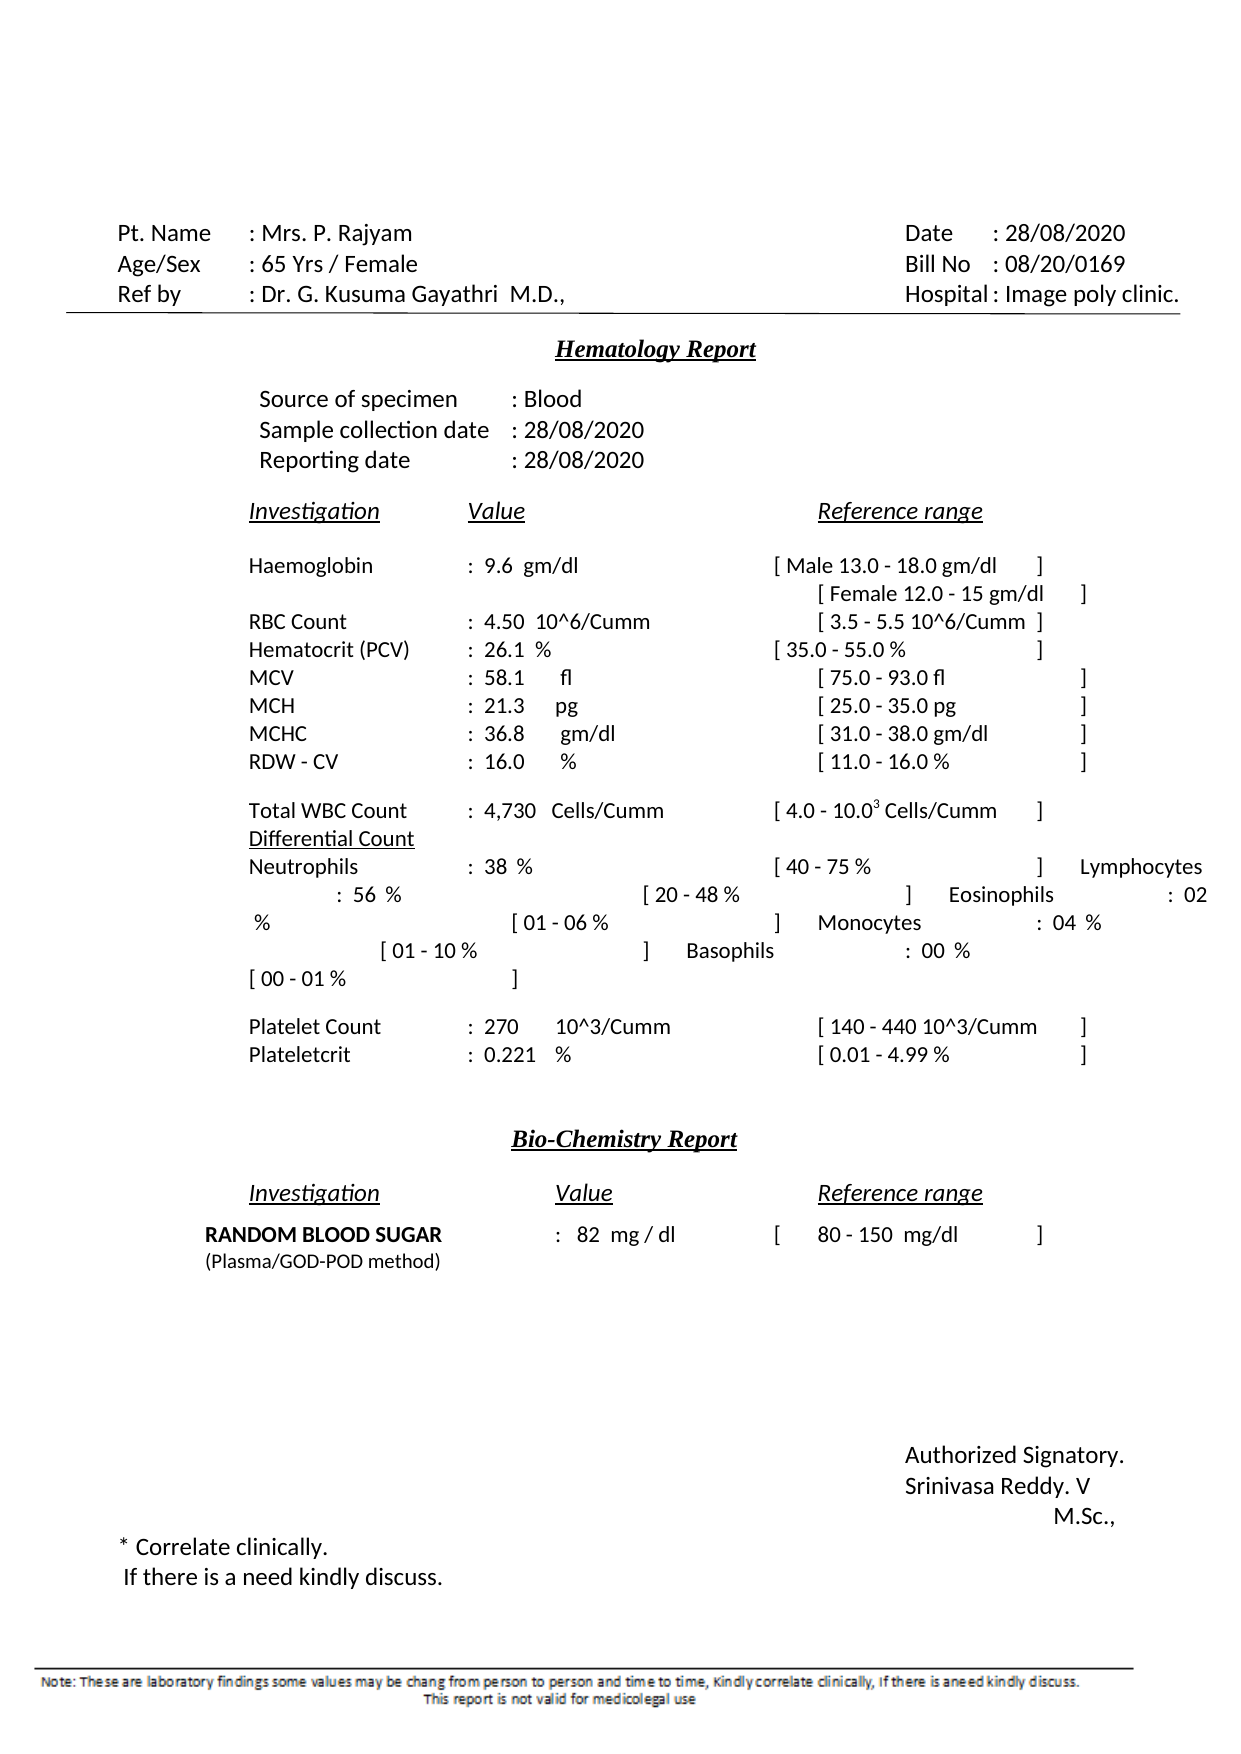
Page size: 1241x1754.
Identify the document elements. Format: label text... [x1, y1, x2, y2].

text Reporting date : 28/08/2020 [259, 444, 1210, 475]
text MCH : 21.3 pg [ 25.0 - 35.0 pg ] [205, 691, 1210, 719]
text Haemoglobin : 9.6 gm/dl [ Male 13.0 - 18.0 gm/dl ] [205, 551, 1210, 579]
text RBC Count : 4.50 10^6/Cumm [ 3.5 - 5.5 10^6/Cumm ] [205, 607, 1210, 635]
text Sample collection date : 28/08/2020 [259, 414, 1210, 444]
text Plateletcrit : 0.221 % [ 0.01 - 4.99 % ] [205, 1040, 1210, 1068]
text If there is a need kindly discuss. [74, 1561, 1210, 1592]
text * Correlate clinically. [74, 1531, 1210, 1561]
text Pt. Name : Mrs. P. Rajyam Date : 28/08/2020 [74, 217, 1210, 248]
text [ Female 12.0 - 15 gm/dl ] [774, 579, 1210, 607]
text Platelet Count : 270 10^3/Cumm [ 140 - 440 10^3/Cumm ] [205, 1012, 1210, 1040]
text Total WBC Count : 4,730 Cells/Cumm [ 4.0 - 10.03 Cells/Cumm ] [205, 796, 1210, 824]
text Srinivasa Reddy. V [861, 1470, 1210, 1500]
text Authorized Signatory. [905, 1439, 1210, 1470]
text Neutrophils : 38 % [ 40 - 75 % ] Lymphocytes : 56 % [ 20 - 48 % ] Eosinophils : 02 % [ 01 - 06 % ] Monocytes : 04 % [ 01 - 10 % ] Basophils : 00 % [ 00 - 01 % ] [205, 852, 1210, 992]
text Hematocrit (PCV) : 26.1 % [ 35.0 - 55.0 % ] [205, 635, 1210, 663]
text RANDOM BLOOD SUGAR : 82 mg / dl [ 80 - 150 mg/dl ] [161, 1220, 1210, 1248]
text MCHC : 36.8 gm/dl [ 31.0 - 38.0 gm/dl ] [205, 719, 1210, 747]
text M.Sc., [992, 1500, 1210, 1531]
text Investigation Value Reference range [205, 495, 1210, 526]
text Bio-Chemistry Report [467, 1124, 1210, 1153]
text Differential Count [205, 824, 1210, 852]
text Investigation Value Reference range [205, 1177, 1210, 1208]
text Ref by : Dr. G. Kusuma Gayathri M.D., Hospital : Image poly clinic. [74, 278, 1210, 309]
text Source of specimen : Blood [259, 383, 1210, 414]
text (Plasma/GOD-POD method) [161, 1248, 1210, 1274]
picture [30, 1665, 1137, 1709]
text Age/Sex : 65 Yrs / Female Bill No : 08/20/0169 [74, 248, 1210, 278]
text Hematology Report [511, 334, 1210, 363]
text MCV : 58.1 fl [ 75.0 - 93.0 fl ] [205, 663, 1210, 691]
text RDW - CV : 16.0 % [ 11.0 - 16.0 % ] [205, 747, 1210, 776]
